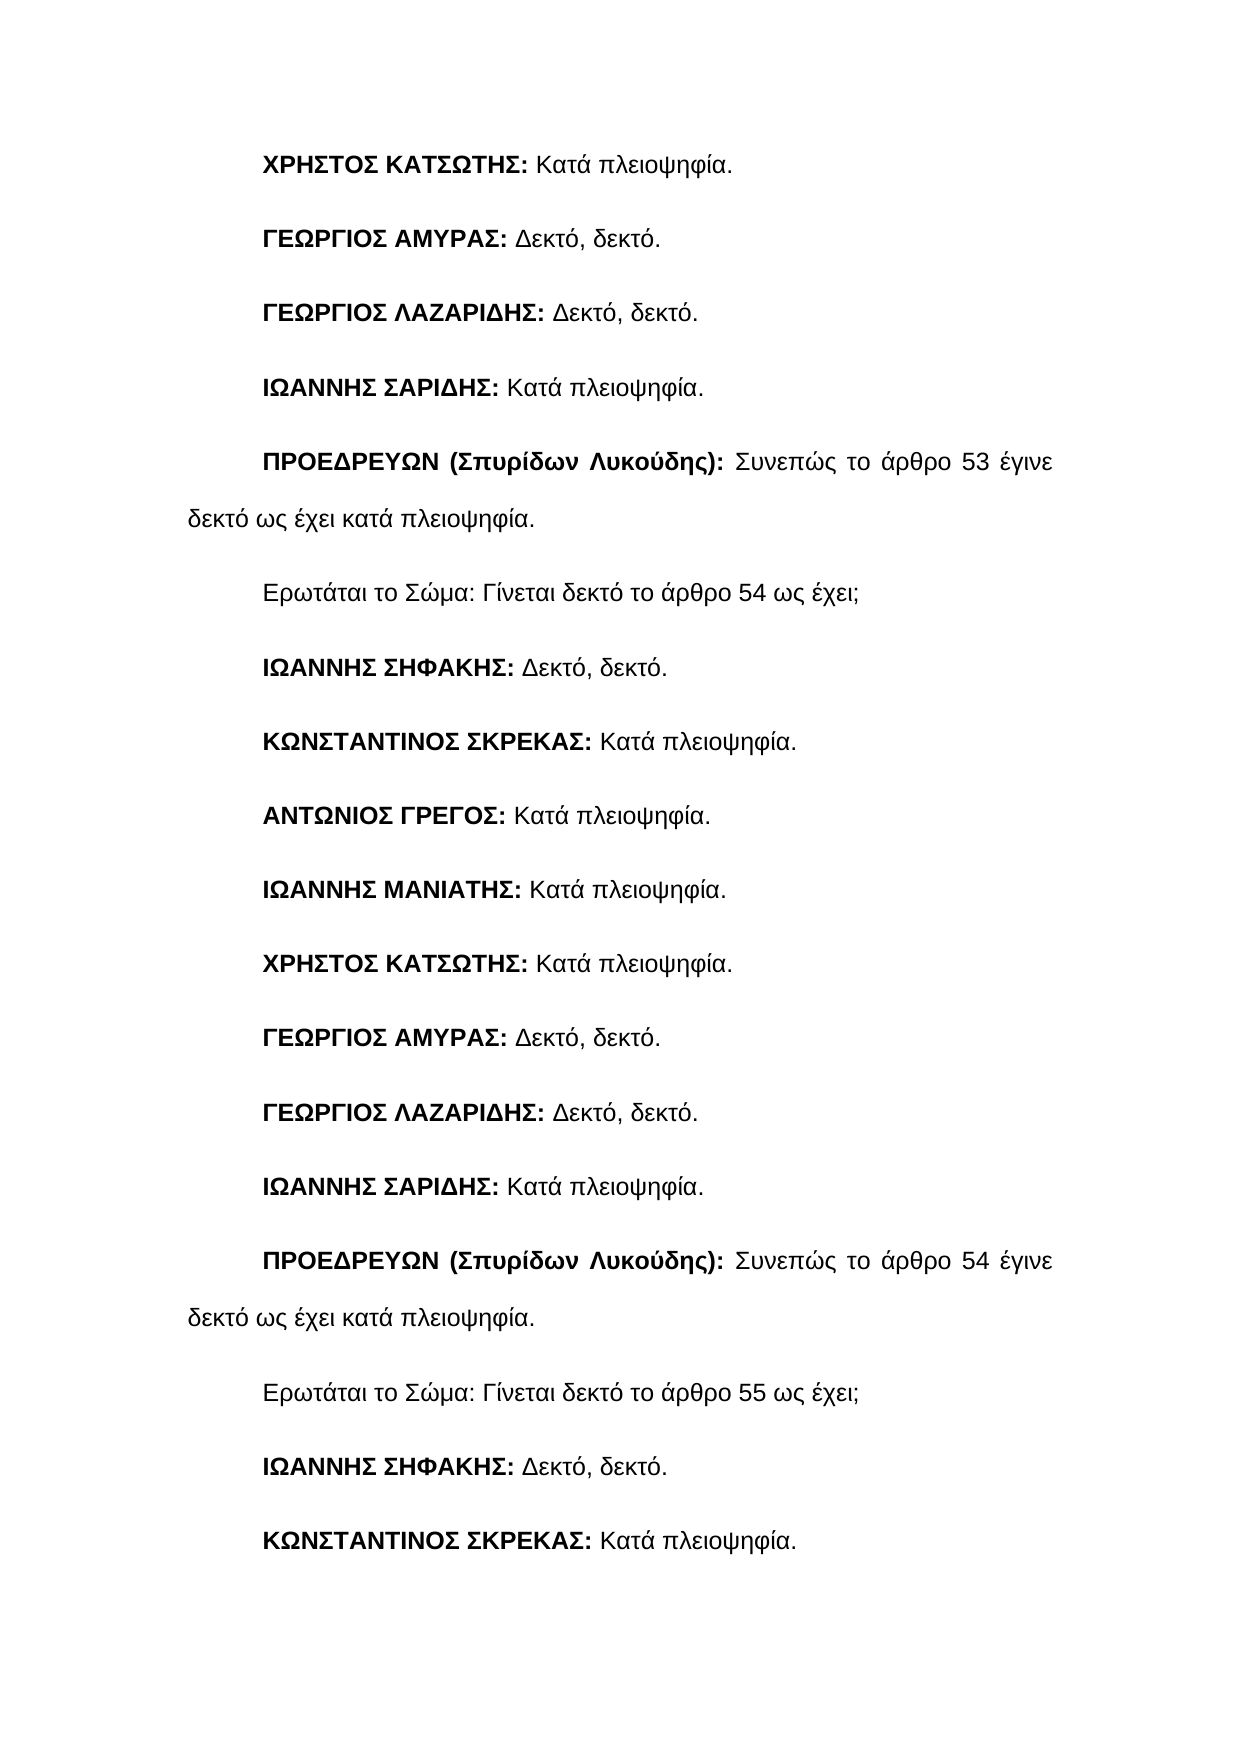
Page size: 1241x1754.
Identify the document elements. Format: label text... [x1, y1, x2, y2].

text ΙΩΑΝΝΗΣ ΜΑΝΙΑΤΗΣ: Κατά πλειοψηφία. [187, 875, 1053, 904]
text ΑΝΤΩΝΙΟΣ ΓΡΕΓΟΣ: Κατά πλειοψηφία. [187, 801, 1053, 829]
text ΓΕΩΡΓΙΟΣ ΑΜΥΡΑΣ: Δεκτό, δεκτό. [187, 1023, 1053, 1052]
text ΧΡΗΣΤΟΣ ΚΑΤΣΩΤΗΣ: Κατά πλειοψηφία. [187, 150, 1053, 179]
text ΓΕΩΡΓΙΟΣ ΛΑΖΑΡΙΔΗΣ: Δεκτό, δεκτό. [187, 298, 1053, 327]
text Ερωτάται το Σώμα: Γίνεται δεκτό το άρθρο 54 ως έχει; [187, 578, 1053, 607]
text Ερωτάται το Σώμα: Γίνεται δεκτό το άρθρο 55 ως έχει; [187, 1377, 1053, 1406]
text ΚΩΝΣΤΑΝΤΙΝΟΣ ΣΚΡΕΚΑΣ: Κατά πλειοψηφία. [187, 1526, 1053, 1554]
text ΙΩΑΝΝΗΣ ΣΗΦΑΚΗΣ: Δεκτό, δεκτό. [187, 1452, 1053, 1480]
text ΚΩΝΣΤΑΝΤΙΝΟΣ ΣΚΡΕΚΑΣ: Κατά πλειοψηφία. [187, 727, 1053, 755]
text ΓΕΩΡΓΙΟΣ ΛΑΖΑΡΙΔΗΣ: Δεκτό, δεκτό. [187, 1097, 1053, 1126]
text ΙΩΑΝΝΗΣ ΣΗΦΑΚΗΣ: Δεκτό, δεκτό. [187, 652, 1053, 681]
text ΧΡΗΣΤΟΣ ΚΑΤΣΩΤΗΣ: Κατά πλειοψηφία. [187, 949, 1053, 978]
text ΙΩΑΝΝΗΣ ΣΑΡΙΔΗΣ: Κατά πλειοψηφία. [187, 1172, 1053, 1200]
text ΠΡΟΕΔΡΕΥΩΝ (Σπυρίδων Λυκούδης): Συνεπώς το άρθρο 54 έγινε δεκτό ως έχει κατά πλειοψηφία. [187, 1246, 1053, 1332]
text ΓΕΩΡΓΙΟΣ ΑΜΥΡΑΣ: Δεκτό, δεκτό. [187, 224, 1053, 253]
text ΠΡΟΕΔΡΕΥΩΝ (Σπυρίδων Λυκούδης): Συνεπώς το άρθρο 53 έγινε δεκτό ως έχει κατά πλειοψηφία. [187, 447, 1053, 533]
text ΙΩΑΝΝΗΣ ΣΑΡΙΔΗΣ: Κατά πλειοψηφία. [187, 372, 1053, 401]
